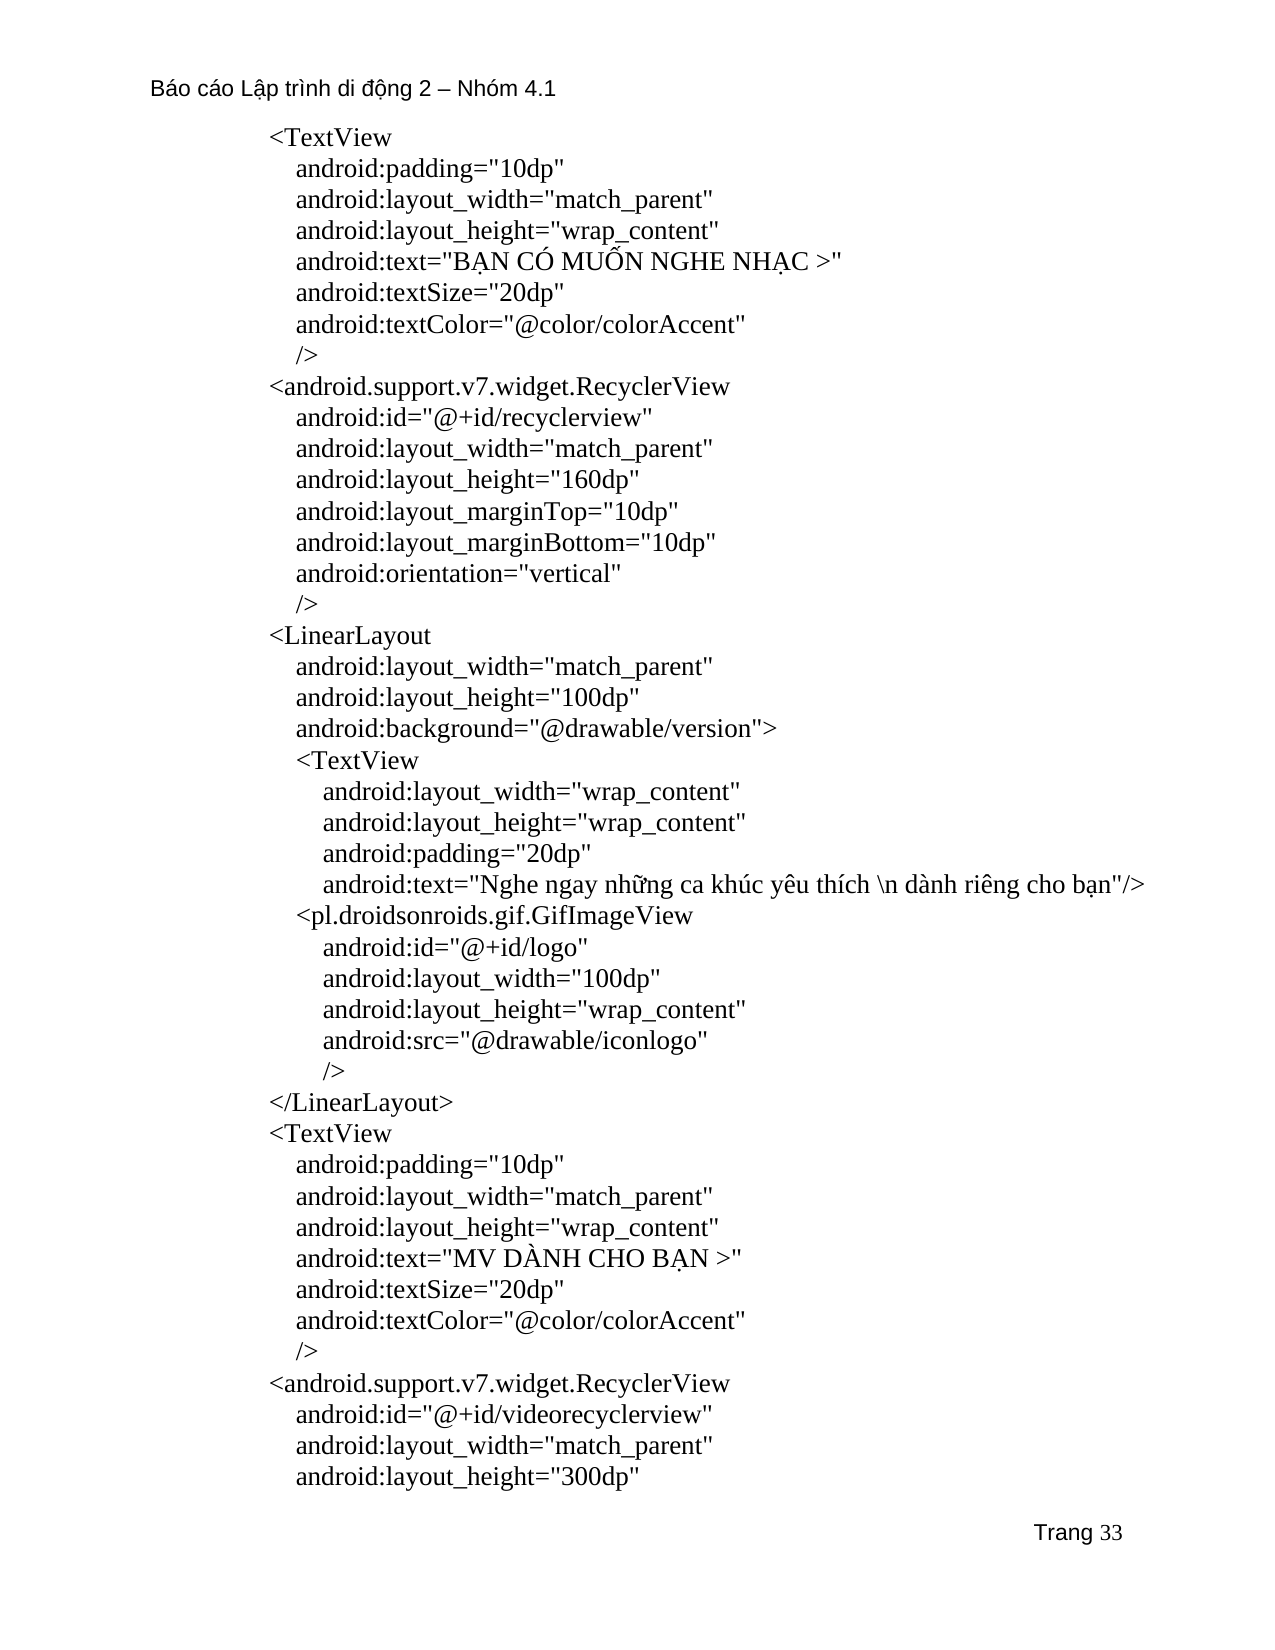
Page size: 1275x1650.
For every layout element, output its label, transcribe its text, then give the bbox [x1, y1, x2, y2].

list android:layout_width="match_parent" [187, 432, 1187, 463]
list android:id="@+id/logo" [187, 931, 1187, 962]
list android:textSize="20dp" [187, 1273, 1187, 1304]
list android:padding="20dp" [187, 837, 1187, 868]
list android:layout_height="100dp" [187, 681, 1187, 713]
list </LinearLayout> [187, 1086, 1187, 1117]
list android:layout_width="match_parent" [187, 1180, 1187, 1211]
list android:text="BẠN CÓ MUỐN NGHE NHẠC >" [187, 245, 1187, 277]
list android:padding="10dp" [187, 1149, 1187, 1180]
list android:layout_width="100dp" [187, 962, 1187, 993]
list android:id="@+id/videorecyclerview" [187, 1398, 1187, 1429]
list android:layout_marginBottom="10dp" [187, 526, 1187, 557]
list android:layout_height="300dp" [187, 1460, 1187, 1491]
list <TextView [187, 744, 1187, 775]
list android:textSize="20dp" [187, 277, 1187, 308]
list android:layout_height="160dp" [187, 463, 1187, 494]
list android:layout_height="wrap_content" [187, 214, 1187, 245]
list android:layout_width="match_parent" [187, 1429, 1187, 1460]
list android:layout_height="wrap_content" [187, 993, 1187, 1024]
list android:text="MV DÀNH CHO BẠN >" [187, 1242, 1187, 1273]
list /> [187, 588, 1187, 619]
list android:padding="10dp" [187, 152, 1187, 183]
list /> [187, 1336, 1187, 1367]
list android:layout_height="wrap_content" [187, 806, 1187, 837]
list <LinearLayout [187, 619, 1187, 650]
list android:background="@drawable/version"> [187, 713, 1187, 744]
list android:layout_width="wrap_content" [187, 775, 1187, 806]
list /> [187, 339, 1187, 370]
list <pl.droidsonroids.gif.GifImageView [187, 899, 1187, 931]
list android:layout_width="match_parent" [187, 183, 1187, 214]
list android:textColor="@color/colorAccent" [187, 1304, 1187, 1336]
list android:id="@+id/recyclerview" [187, 401, 1187, 432]
list android:layout_width="match_parent" [187, 650, 1187, 681]
list <android.support.v7.widget.RecyclerView [187, 370, 1187, 401]
list android:src="@drawable/iconlogo" [187, 1024, 1187, 1055]
list android:textColor="@color/colorAccent" [187, 308, 1187, 339]
list <android.support.v7.widget.RecyclerView [187, 1367, 1187, 1398]
list android:text="Nghe ngay những ca khúc yêu thích \n dành riêng cho bạn"/> [187, 868, 1187, 899]
list <TextView [187, 1117, 1187, 1149]
list android:layout_marginTop="10dp" [187, 494, 1187, 526]
list android:layout_height="wrap_content" [187, 1211, 1187, 1242]
list <TextView [187, 121, 1187, 152]
list android:orientation="vertical" [187, 557, 1187, 588]
list /> [187, 1055, 1187, 1086]
